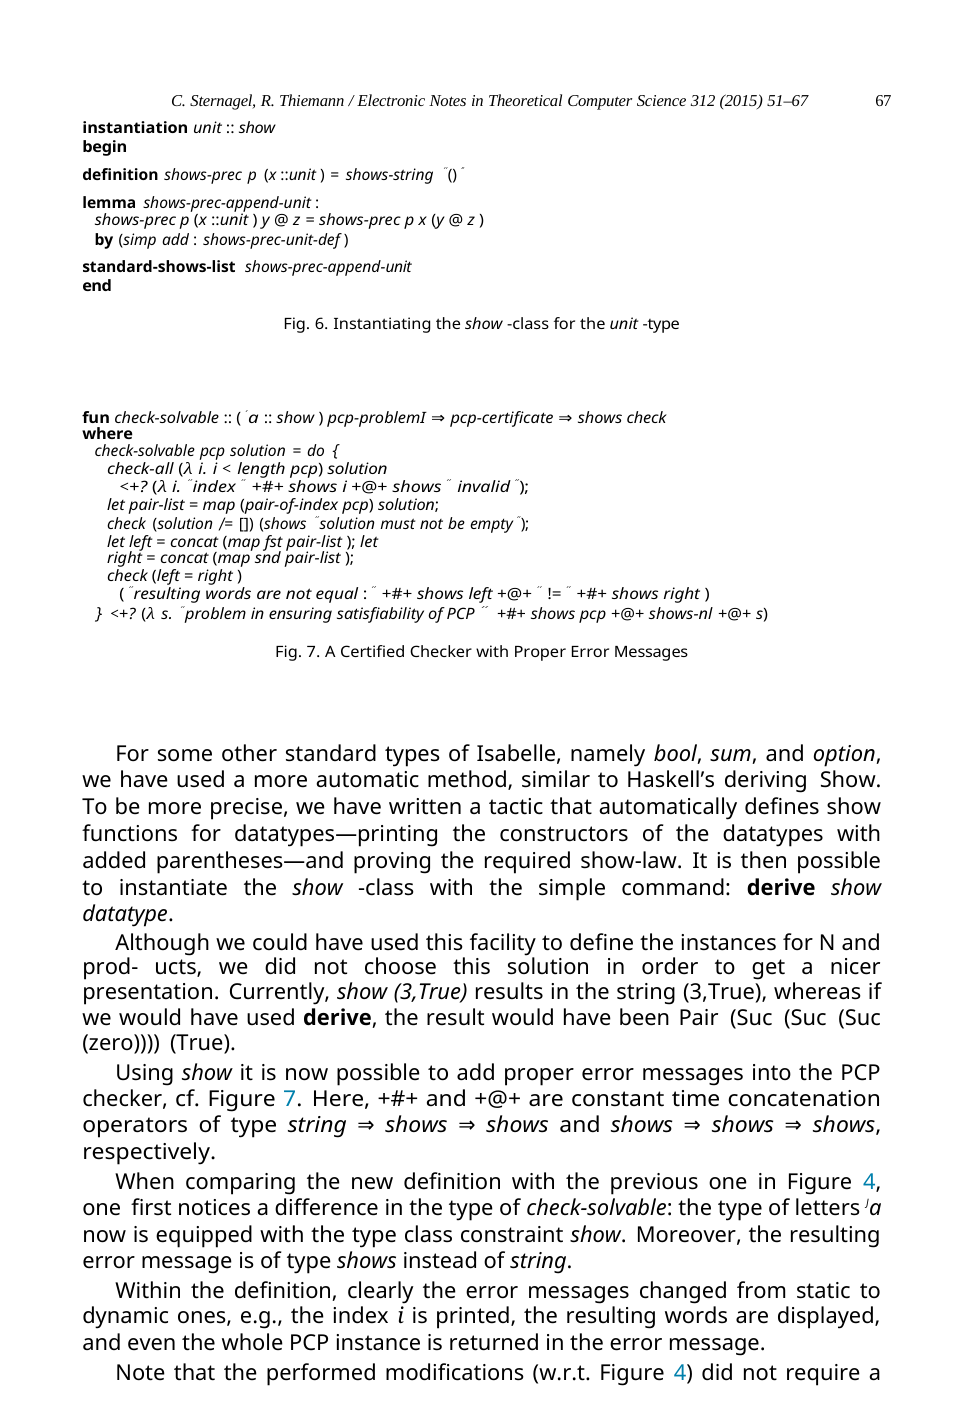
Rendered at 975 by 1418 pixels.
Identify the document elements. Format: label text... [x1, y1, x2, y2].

text Fig. 6. Instantiating the show -class for the unit -type [72, 313, 891, 334]
text where [82, 427, 914, 443]
text check-solvable pcp solution = do { [94, 443, 914, 459]
text check (solution /= []) (shows ′′solution must not be empty ′′); [107, 514, 914, 533]
text definition shows-prec p (x ::unit ) = shows-string ′′() ′′ [82, 164, 914, 185]
text let left = concat (map fst pair-list ); let right = concat (map snd pair-list ); check (left = right ) [107, 534, 398, 586]
text Fig. 7. A Certified Checker with Proper Error Messages [72, 641, 891, 662]
text ( ′′resulting words are not equal : ′′ +#+ shows left +@+ ′′ != ′′ +#+ shows right ) [119, 586, 914, 603]
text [82, 1359, 881, 1386]
text standard-shows-list shows-prec-append-unit [82, 257, 914, 276]
text When comparing the new definition with the previous one in Figure 4, one first notices a difference in the type of check-solvable: the type of letters ja now is equipped with the type class constraint show. Moreover, the resulting error message is of type shows instead of string. [82, 1168, 881, 1275]
text check-all (λ i. i < length pcp) solution [107, 459, 914, 478]
text lemma shows-prec-append-unit : [82, 193, 914, 212]
text fun check-solvable :: ( ′a :: show ) pcp-problemI ⇒ pcp-certificate ⇒ shows check [82, 408, 914, 427]
text by (simp add : shows-prec-unit-def ) [94, 229, 914, 249]
text <+? (λ i. ′′index ′′ +#+ shows i +@+ shows ′′ invalid ′′); [119, 478, 914, 496]
text For some other standard types of Isabelle, namely bool, sum, and option, we have used a more automatic method, similar to Haskell’s deriving Show. To be more precise, we have written a tactic that automatically defines show functions for datatypes—printing the constructors of the datatypes with added parentheses—and proving the required show-law. It is then possible to instantiate the show -class with the simple command: derive show datatype. [82, 740, 881, 928]
text end [82, 276, 914, 295]
text shows-prec p (x ::unit ) y @ z = shows-prec p x (y @ z ) [94, 212, 914, 229]
text Within the definition, clearly the error messages changed from static to dynamic ones, e.g., the index i is printed, the resulting words are displayed, and even the whole PCP instance is returned in the error message. [82, 1277, 881, 1357]
text let pair-list = map (pair-of-index pcp) solution; [107, 496, 914, 514]
text begin [82, 137, 914, 156]
text instantiation unit :: show [82, 118, 914, 137]
text Although we could have used this facility to define the instances for N and prod- ucts, we did not choose this solution in order to get a nicer presentation. Currently, show (3,True) results in the string (3,True), whereas if we would have used derive, the result would have been Pair (Suc (Suc (Suc (zero)))) (True). [82, 930, 881, 1057]
text } <+? (λ s. ′′problem in ensuring satisfiability of PCP ′′ +#+ shows pcp +@+ shows-nl +@+ s) [94, 603, 914, 623]
text Using show it is now possible to add proper error messages into the PCP checker, cf. Figure 7. Here, +#+ and +@+ are constant time concatenation operators of type string ⇒ shows ⇒ shows and shows ⇒ shows ⇒ shows, respectively. [82, 1059, 881, 1166]
